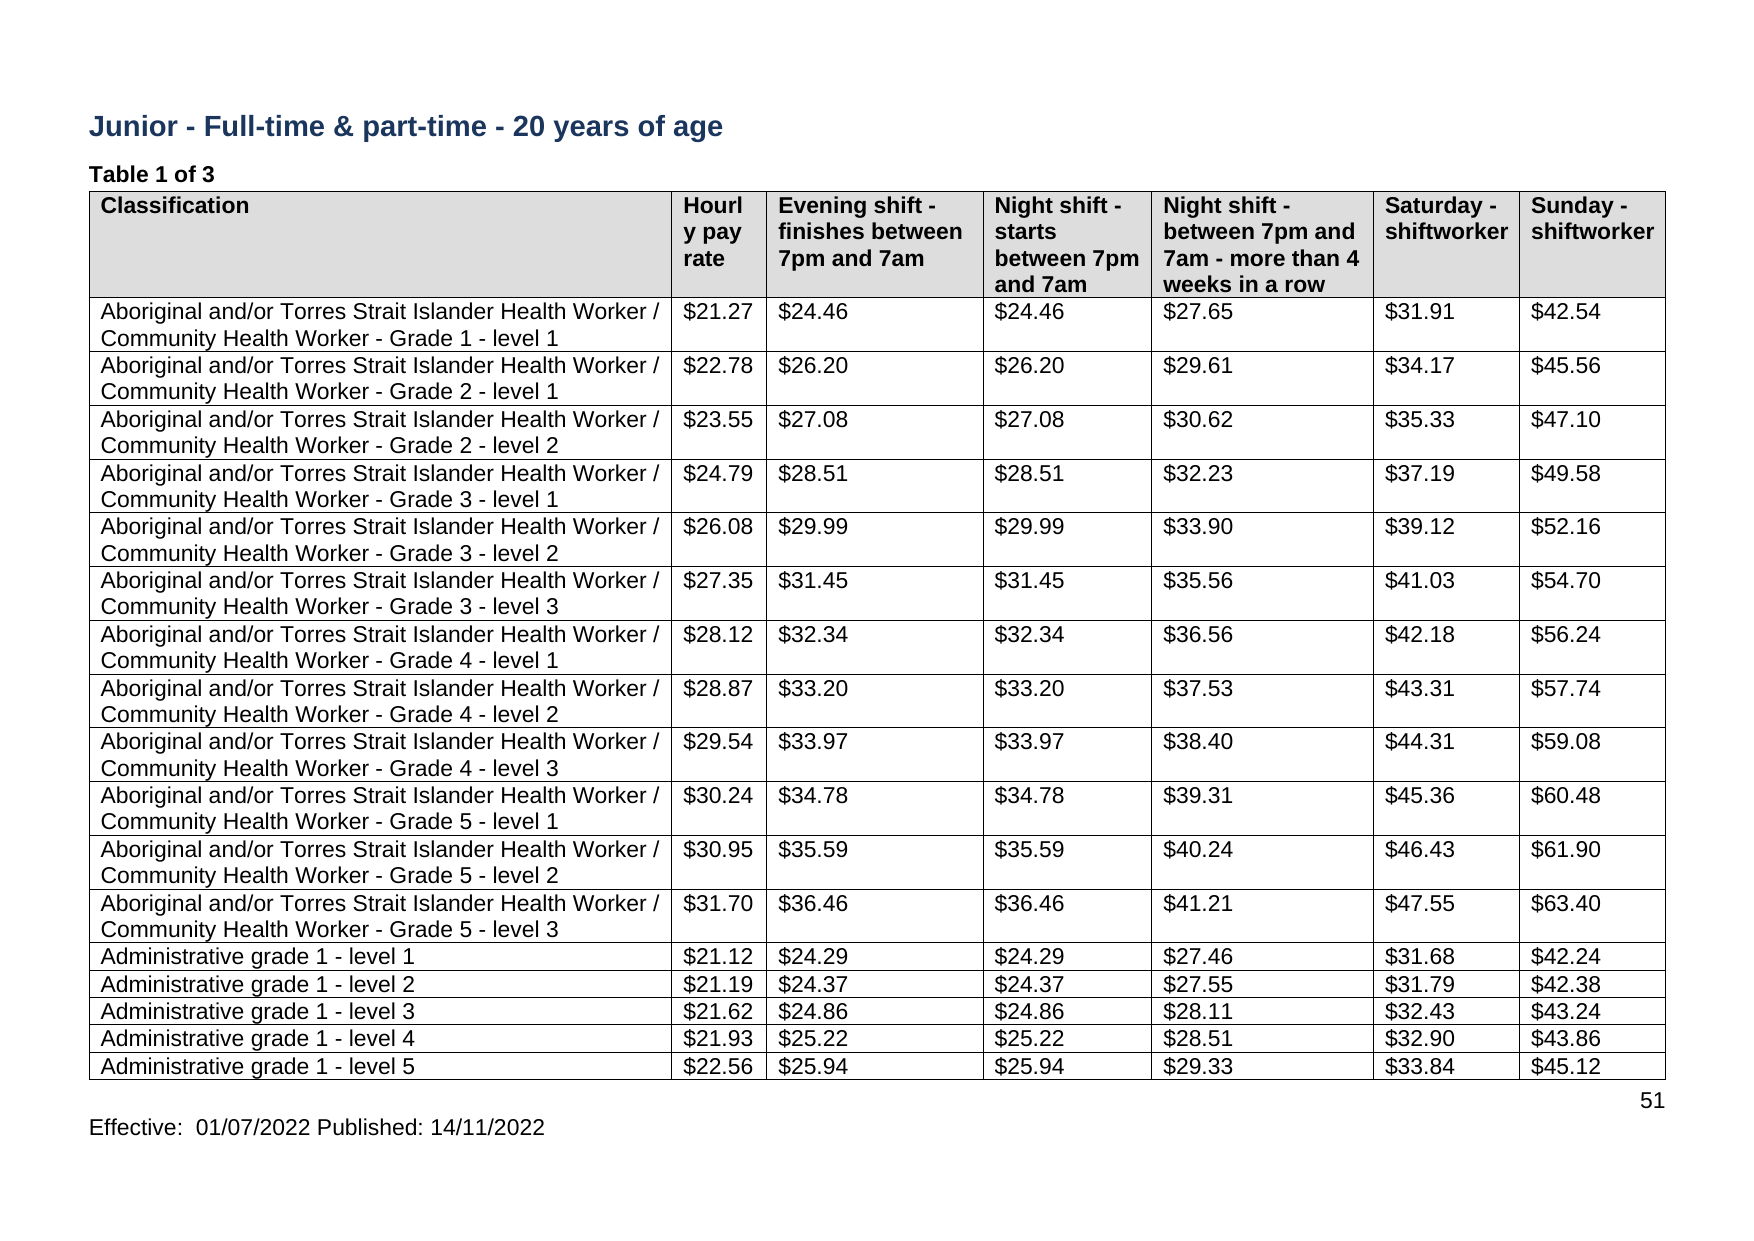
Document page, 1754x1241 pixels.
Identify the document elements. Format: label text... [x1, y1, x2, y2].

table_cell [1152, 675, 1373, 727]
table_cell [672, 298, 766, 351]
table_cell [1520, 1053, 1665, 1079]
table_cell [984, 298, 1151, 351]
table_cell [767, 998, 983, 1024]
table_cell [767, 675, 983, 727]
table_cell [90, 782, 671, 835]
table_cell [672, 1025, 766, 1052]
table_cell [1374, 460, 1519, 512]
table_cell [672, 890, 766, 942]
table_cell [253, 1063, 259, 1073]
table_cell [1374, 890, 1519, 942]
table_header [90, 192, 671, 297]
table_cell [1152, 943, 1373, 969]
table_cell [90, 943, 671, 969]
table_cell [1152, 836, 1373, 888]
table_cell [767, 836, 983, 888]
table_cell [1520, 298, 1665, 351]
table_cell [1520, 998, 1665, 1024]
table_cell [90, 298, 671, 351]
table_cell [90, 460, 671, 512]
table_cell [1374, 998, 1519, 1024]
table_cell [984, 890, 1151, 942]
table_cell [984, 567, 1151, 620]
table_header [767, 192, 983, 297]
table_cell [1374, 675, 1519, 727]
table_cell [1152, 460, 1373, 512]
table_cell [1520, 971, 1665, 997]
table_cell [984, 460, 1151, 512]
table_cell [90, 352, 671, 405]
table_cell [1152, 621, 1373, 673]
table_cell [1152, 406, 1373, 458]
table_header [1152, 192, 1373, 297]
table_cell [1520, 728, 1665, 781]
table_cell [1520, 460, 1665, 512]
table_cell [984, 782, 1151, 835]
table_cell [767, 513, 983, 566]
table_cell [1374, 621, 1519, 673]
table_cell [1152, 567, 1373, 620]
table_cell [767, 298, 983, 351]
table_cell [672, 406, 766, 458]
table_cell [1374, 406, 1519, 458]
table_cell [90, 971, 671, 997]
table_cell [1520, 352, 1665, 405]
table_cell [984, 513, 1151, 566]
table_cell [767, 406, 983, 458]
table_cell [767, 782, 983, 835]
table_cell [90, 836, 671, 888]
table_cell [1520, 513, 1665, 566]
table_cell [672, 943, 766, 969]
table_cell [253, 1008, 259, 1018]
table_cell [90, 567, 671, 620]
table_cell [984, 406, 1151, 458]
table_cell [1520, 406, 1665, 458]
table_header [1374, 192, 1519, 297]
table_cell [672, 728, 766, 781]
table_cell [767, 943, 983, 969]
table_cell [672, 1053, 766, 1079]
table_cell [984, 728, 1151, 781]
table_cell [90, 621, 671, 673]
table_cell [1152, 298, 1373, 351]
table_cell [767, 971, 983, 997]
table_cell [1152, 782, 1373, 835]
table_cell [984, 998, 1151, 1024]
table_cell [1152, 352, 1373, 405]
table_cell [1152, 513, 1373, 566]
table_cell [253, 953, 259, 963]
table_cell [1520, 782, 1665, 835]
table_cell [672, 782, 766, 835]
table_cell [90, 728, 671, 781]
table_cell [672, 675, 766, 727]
text Table 1 of 3 [89, 161, 1665, 187]
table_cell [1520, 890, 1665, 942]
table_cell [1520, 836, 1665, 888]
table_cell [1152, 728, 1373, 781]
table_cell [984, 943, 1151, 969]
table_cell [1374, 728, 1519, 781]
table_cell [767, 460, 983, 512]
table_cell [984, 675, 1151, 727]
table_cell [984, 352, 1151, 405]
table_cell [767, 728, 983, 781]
subtitle Junior - Full-time & part-time - 20 years of age [89, 109, 1665, 143]
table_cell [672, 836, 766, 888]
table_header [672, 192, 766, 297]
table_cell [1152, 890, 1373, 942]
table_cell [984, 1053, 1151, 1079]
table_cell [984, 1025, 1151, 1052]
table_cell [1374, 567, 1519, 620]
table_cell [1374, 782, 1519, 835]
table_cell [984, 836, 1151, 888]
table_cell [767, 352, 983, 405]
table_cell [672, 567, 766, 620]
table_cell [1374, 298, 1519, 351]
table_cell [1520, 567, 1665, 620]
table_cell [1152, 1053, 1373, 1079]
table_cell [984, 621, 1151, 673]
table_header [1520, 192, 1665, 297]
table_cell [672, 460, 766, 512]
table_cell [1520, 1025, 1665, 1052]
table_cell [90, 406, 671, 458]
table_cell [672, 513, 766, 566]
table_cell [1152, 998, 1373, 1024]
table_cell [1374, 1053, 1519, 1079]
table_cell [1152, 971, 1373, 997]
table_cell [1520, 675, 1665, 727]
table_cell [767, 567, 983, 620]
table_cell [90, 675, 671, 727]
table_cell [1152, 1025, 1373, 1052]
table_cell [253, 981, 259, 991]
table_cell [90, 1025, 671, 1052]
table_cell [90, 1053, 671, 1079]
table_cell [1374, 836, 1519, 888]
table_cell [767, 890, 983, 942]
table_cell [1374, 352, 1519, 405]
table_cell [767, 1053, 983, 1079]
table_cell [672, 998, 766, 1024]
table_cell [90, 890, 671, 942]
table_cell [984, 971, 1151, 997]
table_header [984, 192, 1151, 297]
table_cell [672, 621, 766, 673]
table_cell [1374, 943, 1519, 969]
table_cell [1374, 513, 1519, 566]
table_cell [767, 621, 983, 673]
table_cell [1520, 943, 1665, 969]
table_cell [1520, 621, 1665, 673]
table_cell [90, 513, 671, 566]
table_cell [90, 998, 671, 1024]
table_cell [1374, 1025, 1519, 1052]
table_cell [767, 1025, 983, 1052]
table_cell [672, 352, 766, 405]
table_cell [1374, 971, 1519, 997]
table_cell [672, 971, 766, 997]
